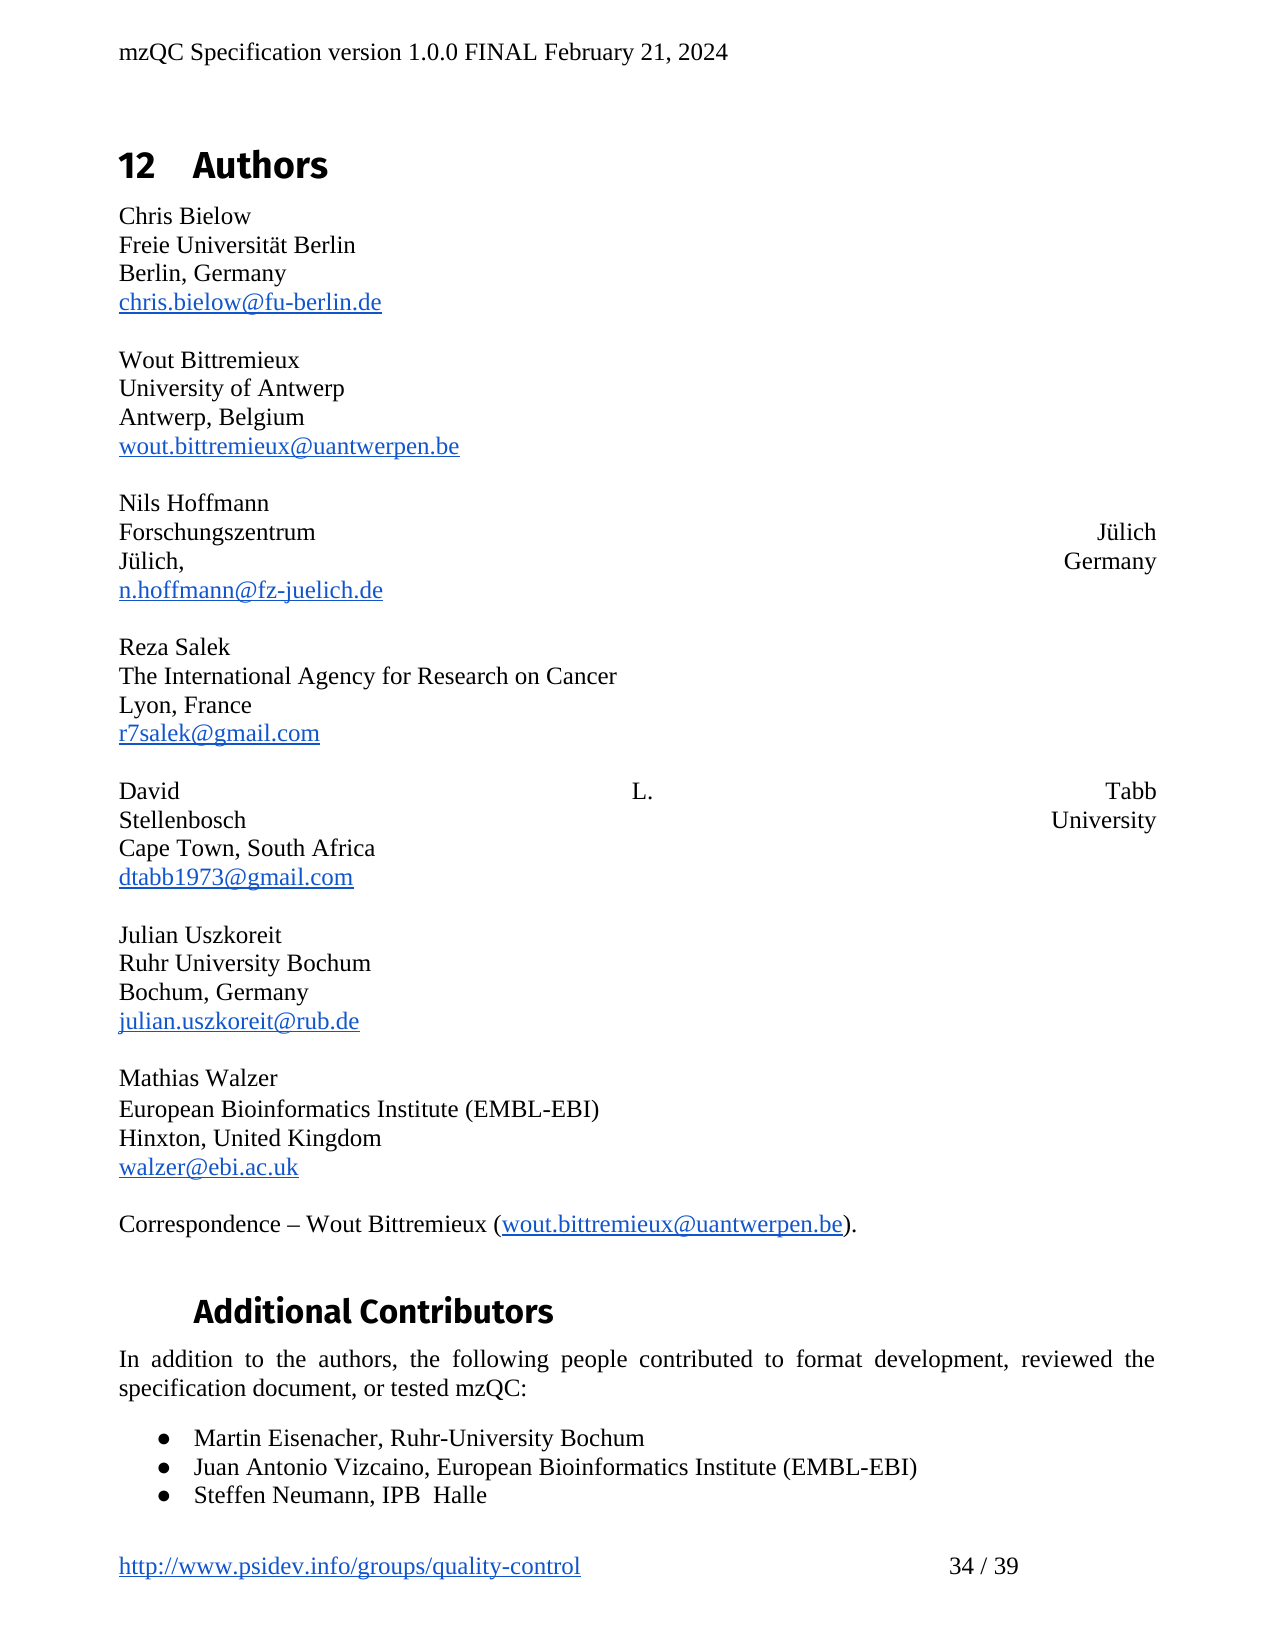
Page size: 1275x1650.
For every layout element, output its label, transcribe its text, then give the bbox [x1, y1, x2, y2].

text European Bioinformatics Institute (EMBL-EBI) [118, 1094, 1157, 1123]
text Nils Hoffmann [118, 488, 1157, 517]
text Mathias Walzer [118, 1063, 1157, 1092]
list Steffen Neumann, IPB Halle [156, 1480, 1157, 1509]
text Antwerp, Belgium [118, 402, 1157, 431]
text Julian Uszkoreit [118, 920, 1157, 948]
text Berlin, Germany [118, 258, 1157, 287]
text Forschungszentrum Jülich Jülich, Germany n.hoffmann@fz-juelich.de [118, 517, 1157, 603]
text r7salek@gmail.com [118, 718, 1157, 747]
text julian.uszkoreit@rub.de [118, 1006, 1157, 1035]
text walzer@ebi.ac.uk [118, 1152, 1157, 1181]
subtitle Authors [118, 143, 1157, 188]
text In addition to the authors, the following people contributed to format development, reviewed the specification document, or tested mzQC: [118, 1344, 1157, 1402]
text David L. Tabb Stellenbosch University Cape Town, South Africa [118, 776, 1157, 862]
text Lyon, France [118, 690, 1157, 718]
text dtabb1973@gmail.com [118, 862, 1157, 891]
text Reza Salek [118, 632, 1157, 661]
text Chris Bielow [118, 201, 1157, 230]
list Martin Eisenacher, Ruhr-University Bochum [156, 1423, 1157, 1452]
text wout.bittremieux@uantwerpen.be [118, 431, 1157, 460]
text chris.bielow@fu-berlin.de [118, 287, 1157, 316]
text Ruhr University Bochum [118, 948, 1157, 977]
text The International Agency for Research on Cancer [118, 661, 1157, 690]
text Correspondence – Wout Bittremieux (wout.bittremieux@uantwerpen.be). [118, 1209, 1157, 1238]
list Juan Antonio Vizcaino, European Bioinformatics Institute (EMBL-EBI) [156, 1452, 1157, 1480]
text University of Antwerp [118, 373, 1157, 402]
text Bochum, Germany [118, 977, 1157, 1006]
text Wout Bittremieux [118, 345, 1157, 373]
subtitle Additional Contributors [193, 1292, 1157, 1332]
text Freie Universität Berlin [118, 230, 1157, 258]
text Hinxton, United Kingdom [118, 1123, 1157, 1152]
